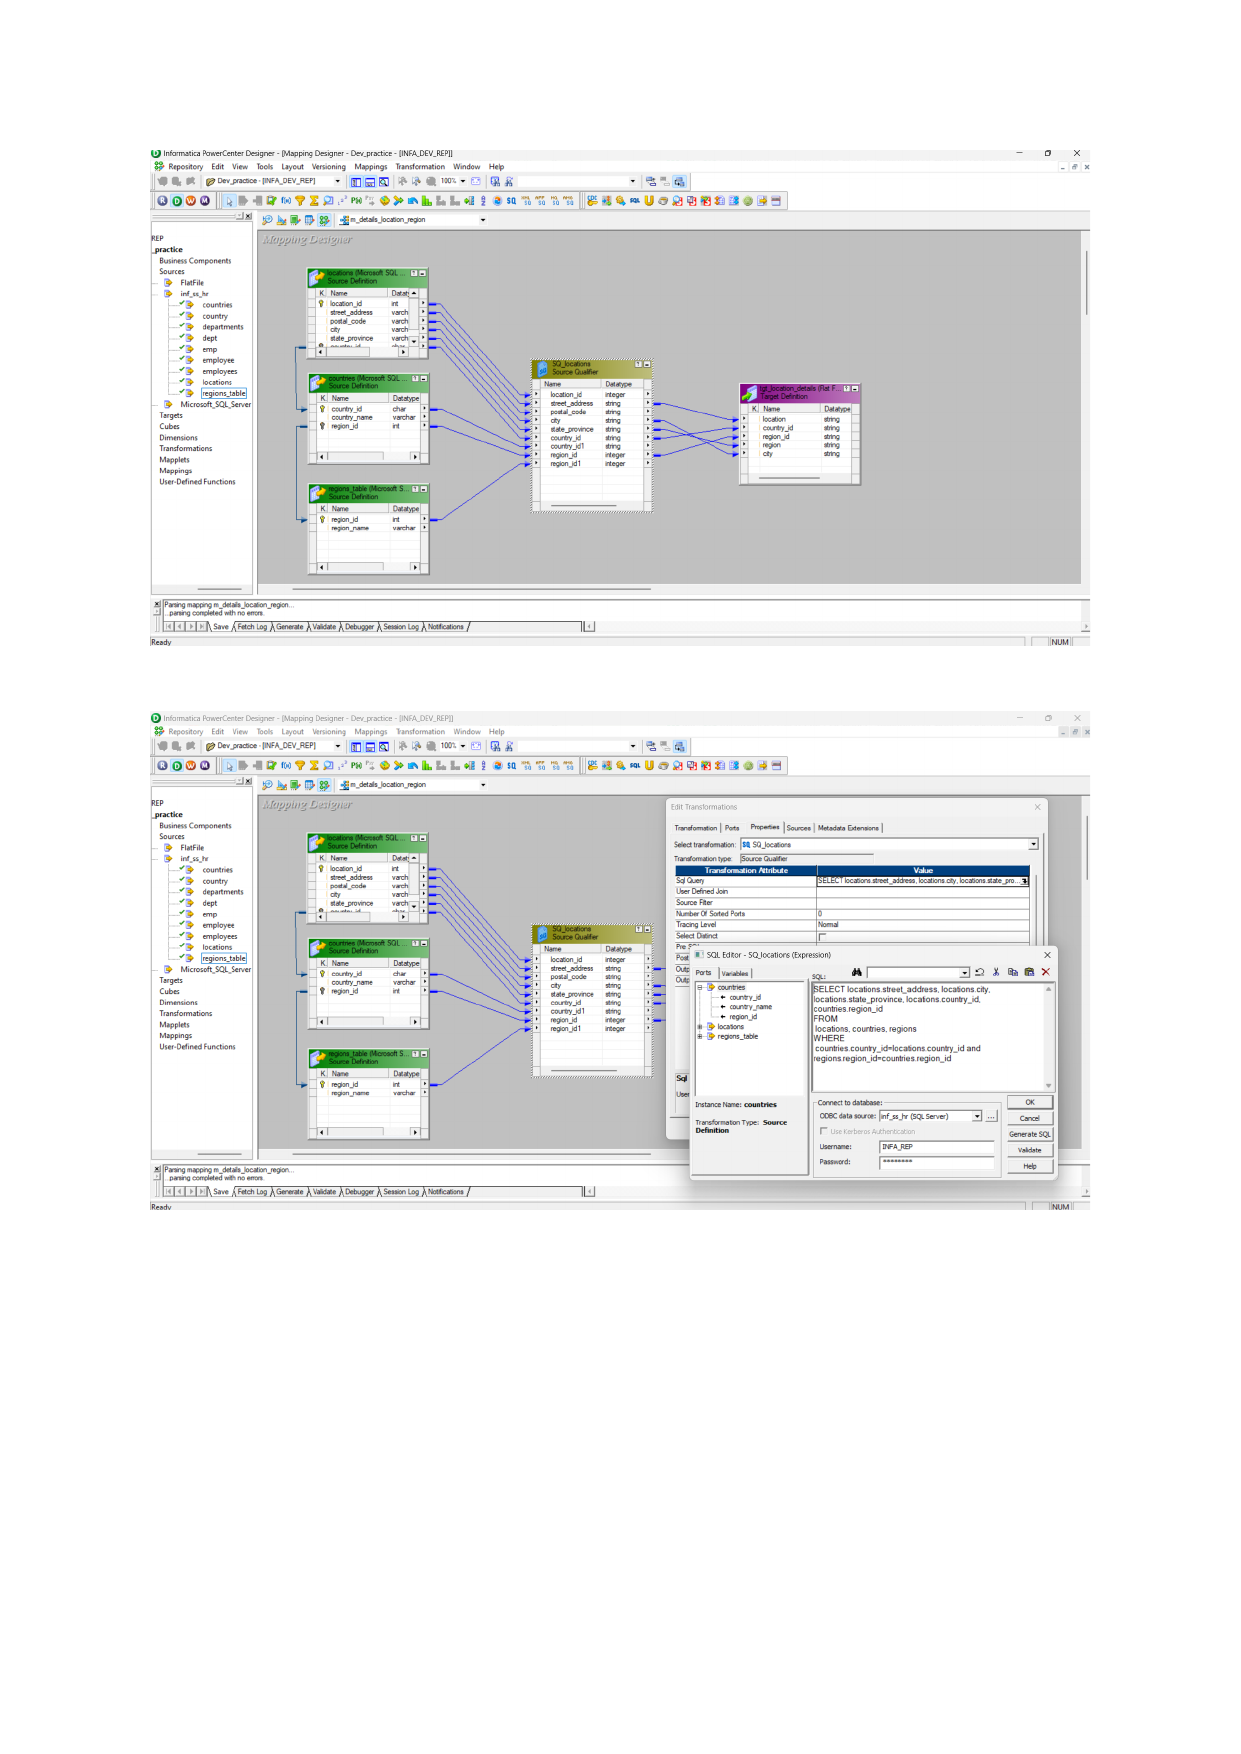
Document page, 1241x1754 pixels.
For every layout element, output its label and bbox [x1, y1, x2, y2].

picture [150, 711, 1091, 1210]
picture [150, 150, 1091, 646]
